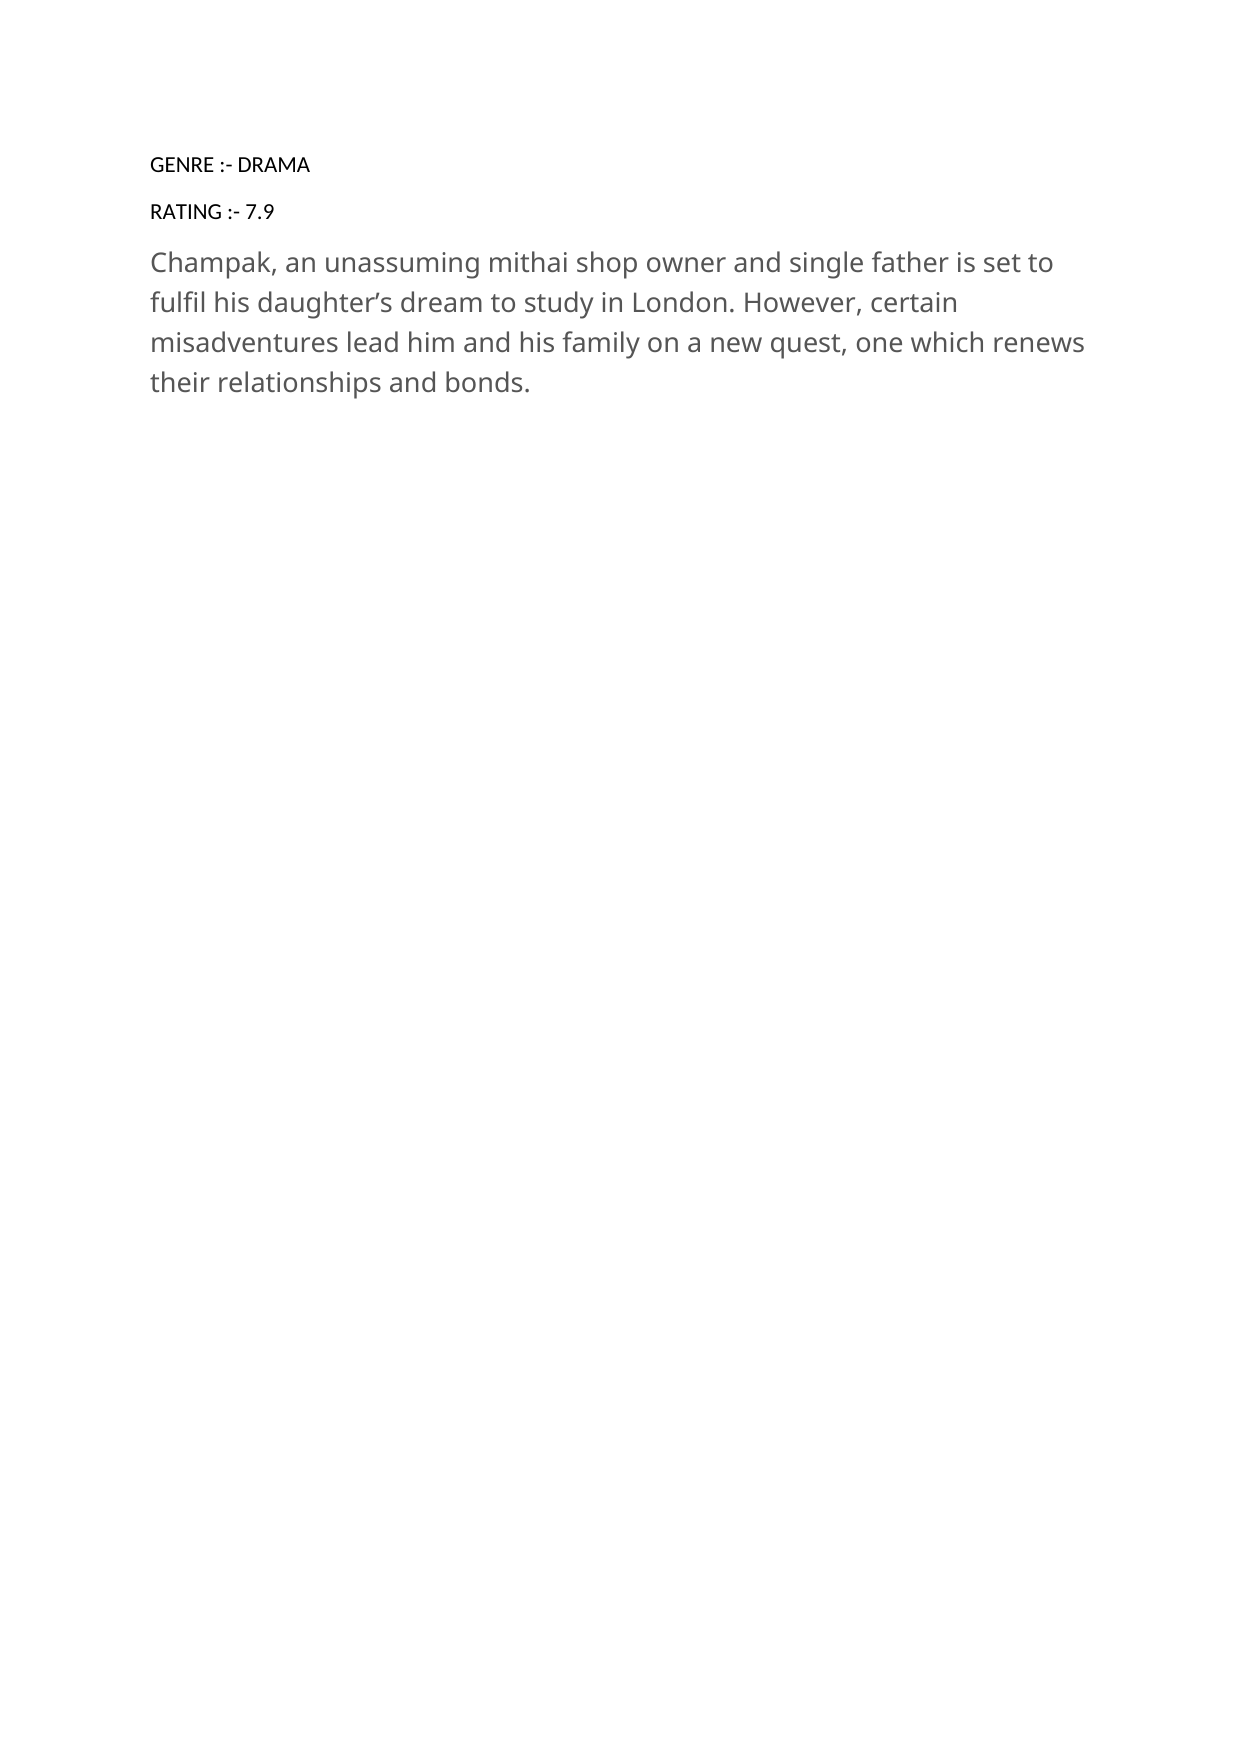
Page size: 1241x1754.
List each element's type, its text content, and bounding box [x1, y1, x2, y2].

text Champak, an unassuming mithai shop owner and single father is set to fulfil his daughter’s dream to study in London. However, certain misadventures lead him and his family on a new quest, one which renews their relationships and bonds. [150, 244, 1090, 400]
text GENRE :- DRAMA [150, 150, 1090, 178]
text RATING :- 7.9 [150, 197, 1090, 225]
